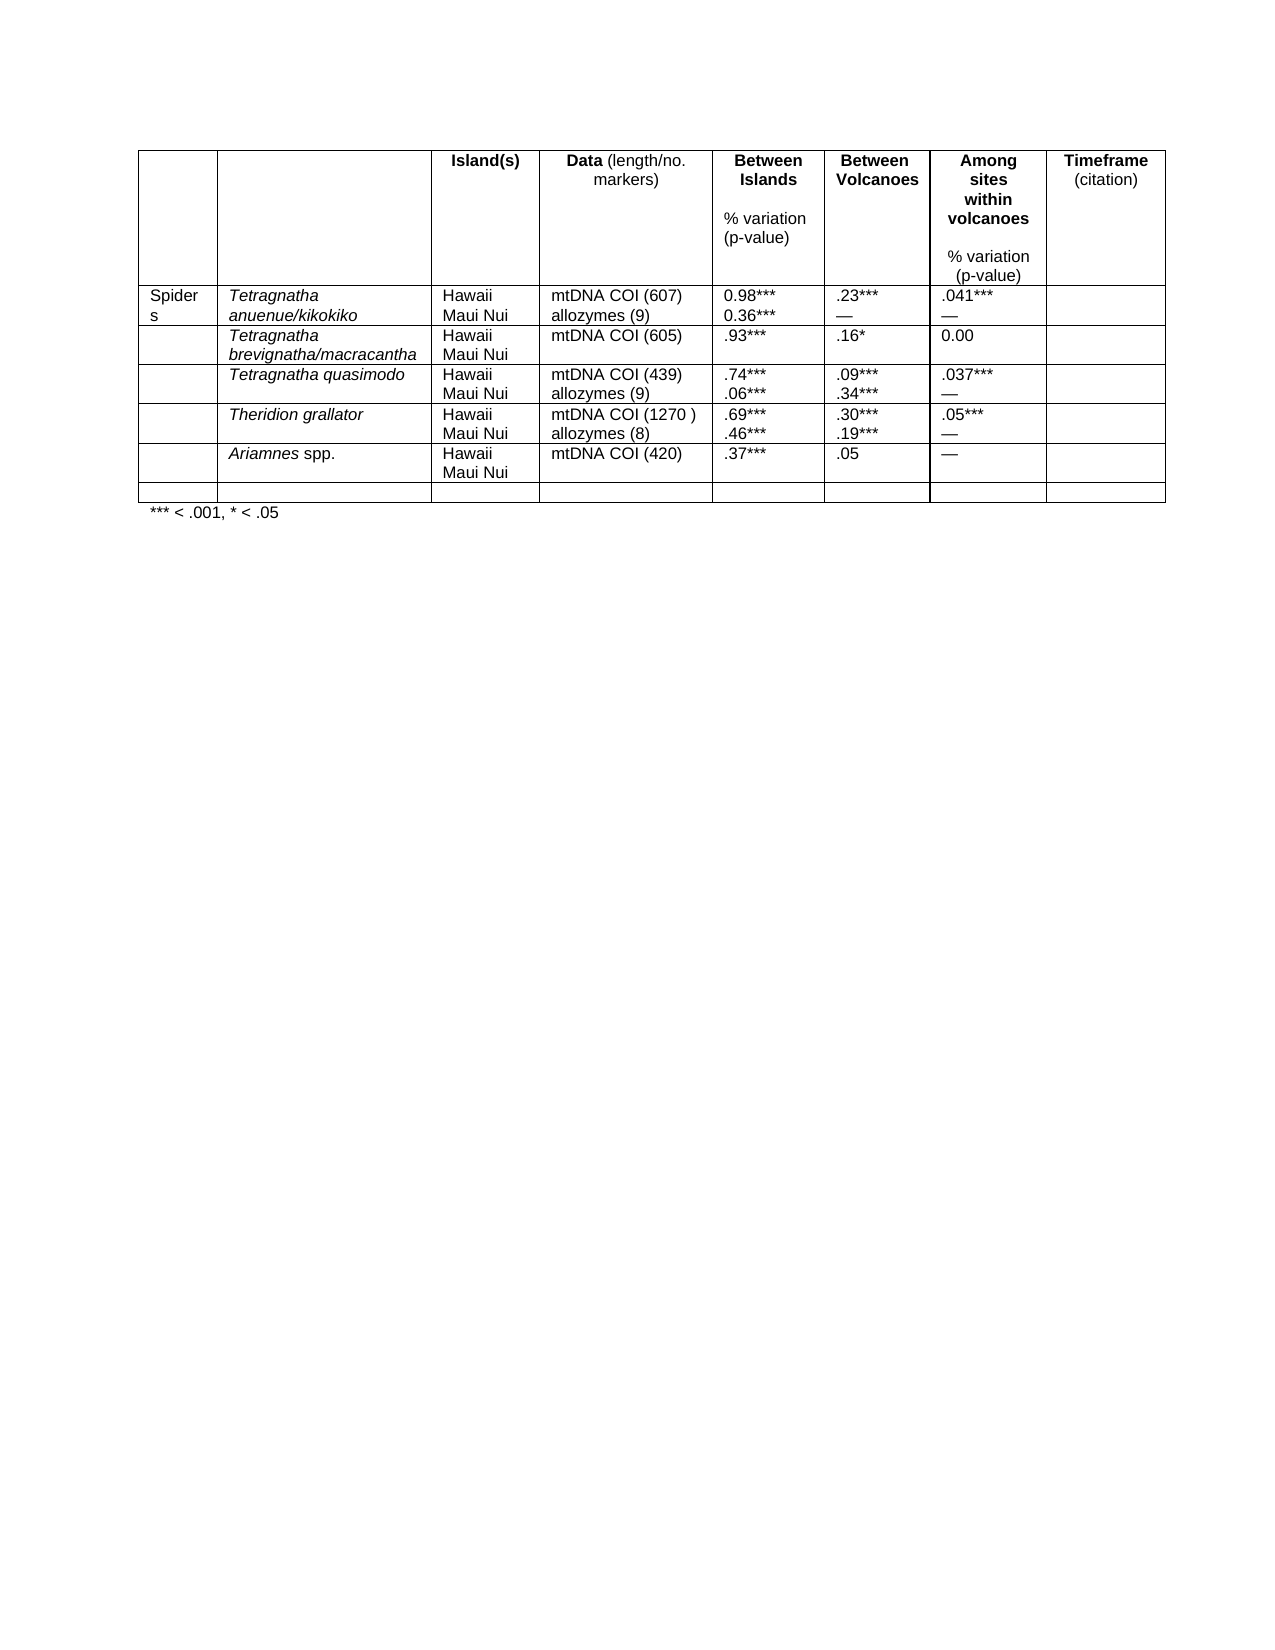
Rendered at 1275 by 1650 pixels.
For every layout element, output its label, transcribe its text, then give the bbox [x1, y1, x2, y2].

table_cell .037*** — [931, 365, 1046, 403]
table_cell .74*** .06*** [713, 365, 824, 403]
table_cell Hawaii Maui Nui [432, 404, 539, 443]
table_cell .69*** .46*** [713, 404, 824, 443]
table_cell mtDNA COI (607) allozymes (9) [540, 286, 712, 324]
table_cell [825, 483, 929, 502]
table_cell 0.00 [931, 326, 1046, 364]
table_cell Tetragnatha brevignatha/macracantha [218, 326, 431, 364]
table_cell [139, 444, 217, 482]
table_cell — [931, 444, 1046, 482]
table_header [139, 151, 217, 285]
table_cell Ariamnes spp. [218, 444, 431, 482]
table_cell [432, 483, 539, 502]
table_cell .16* [825, 326, 929, 364]
table_cell [1047, 444, 1165, 482]
table_cell mtDNA COI (605) [540, 326, 712, 364]
table_header Between Volcanoes % variation (p-value) [825, 151, 929, 285]
table_cell [218, 483, 431, 502]
table_header Between Islands % variation (p-value) [713, 151, 824, 285]
table_cell Tetragnatha anuenue/kikokiko [218, 286, 431, 324]
table_cell [1047, 326, 1165, 364]
table_cell Hawaii Maui Nui [432, 444, 539, 482]
table_cell [1047, 286, 1165, 324]
table_header Data (length/no. markers) [540, 151, 712, 285]
table_cell [139, 404, 217, 443]
table_cell Spiders [139, 286, 217, 324]
table_cell Tetragnatha quasimodo [218, 365, 431, 403]
table_cell Hawaii Maui Nui [432, 326, 539, 364]
table_cell mtDNA COI (420) [540, 444, 712, 482]
table_cell 0.98*** 0.36*** [713, 286, 824, 324]
table_header [218, 151, 431, 285]
table_cell [139, 326, 217, 364]
table_cell [540, 483, 712, 502]
table_cell Hawaii Maui Nui [432, 365, 539, 403]
table_cell [713, 483, 824, 502]
table_cell .041*** — [931, 286, 1046, 324]
table_cell [139, 365, 217, 403]
table_cell mtDNA COI (439) allozymes (9) [540, 365, 712, 403]
table_cell Hawaii Maui Nui [432, 286, 539, 324]
table_cell [139, 483, 217, 502]
table_cell .05*** — [931, 404, 1046, 443]
table_cell [1047, 404, 1165, 443]
table_header Island(s) [432, 151, 539, 285]
table_cell .23*** — [825, 286, 929, 324]
table_cell .37*** [713, 444, 824, 482]
table_cell .05 [825, 444, 929, 482]
table_cell [1047, 483, 1165, 502]
table_cell .09*** .34*** [825, 365, 929, 403]
table_cell mtDNA COI (1270 ) allozymes (8) [540, 404, 712, 443]
table_cell [931, 483, 1046, 502]
table_cell .30*** .19*** [825, 404, 929, 443]
table_cell Theridion grallator [218, 404, 431, 443]
table_cell [1047, 365, 1165, 403]
table_header Among sites within volcanoes % variation (p-value) [931, 151, 1046, 285]
table_header Timeframe (citation) [1047, 151, 1165, 285]
text *** < .001, * < .05 [150, 503, 1125, 522]
table_cell .93*** [713, 326, 824, 364]
